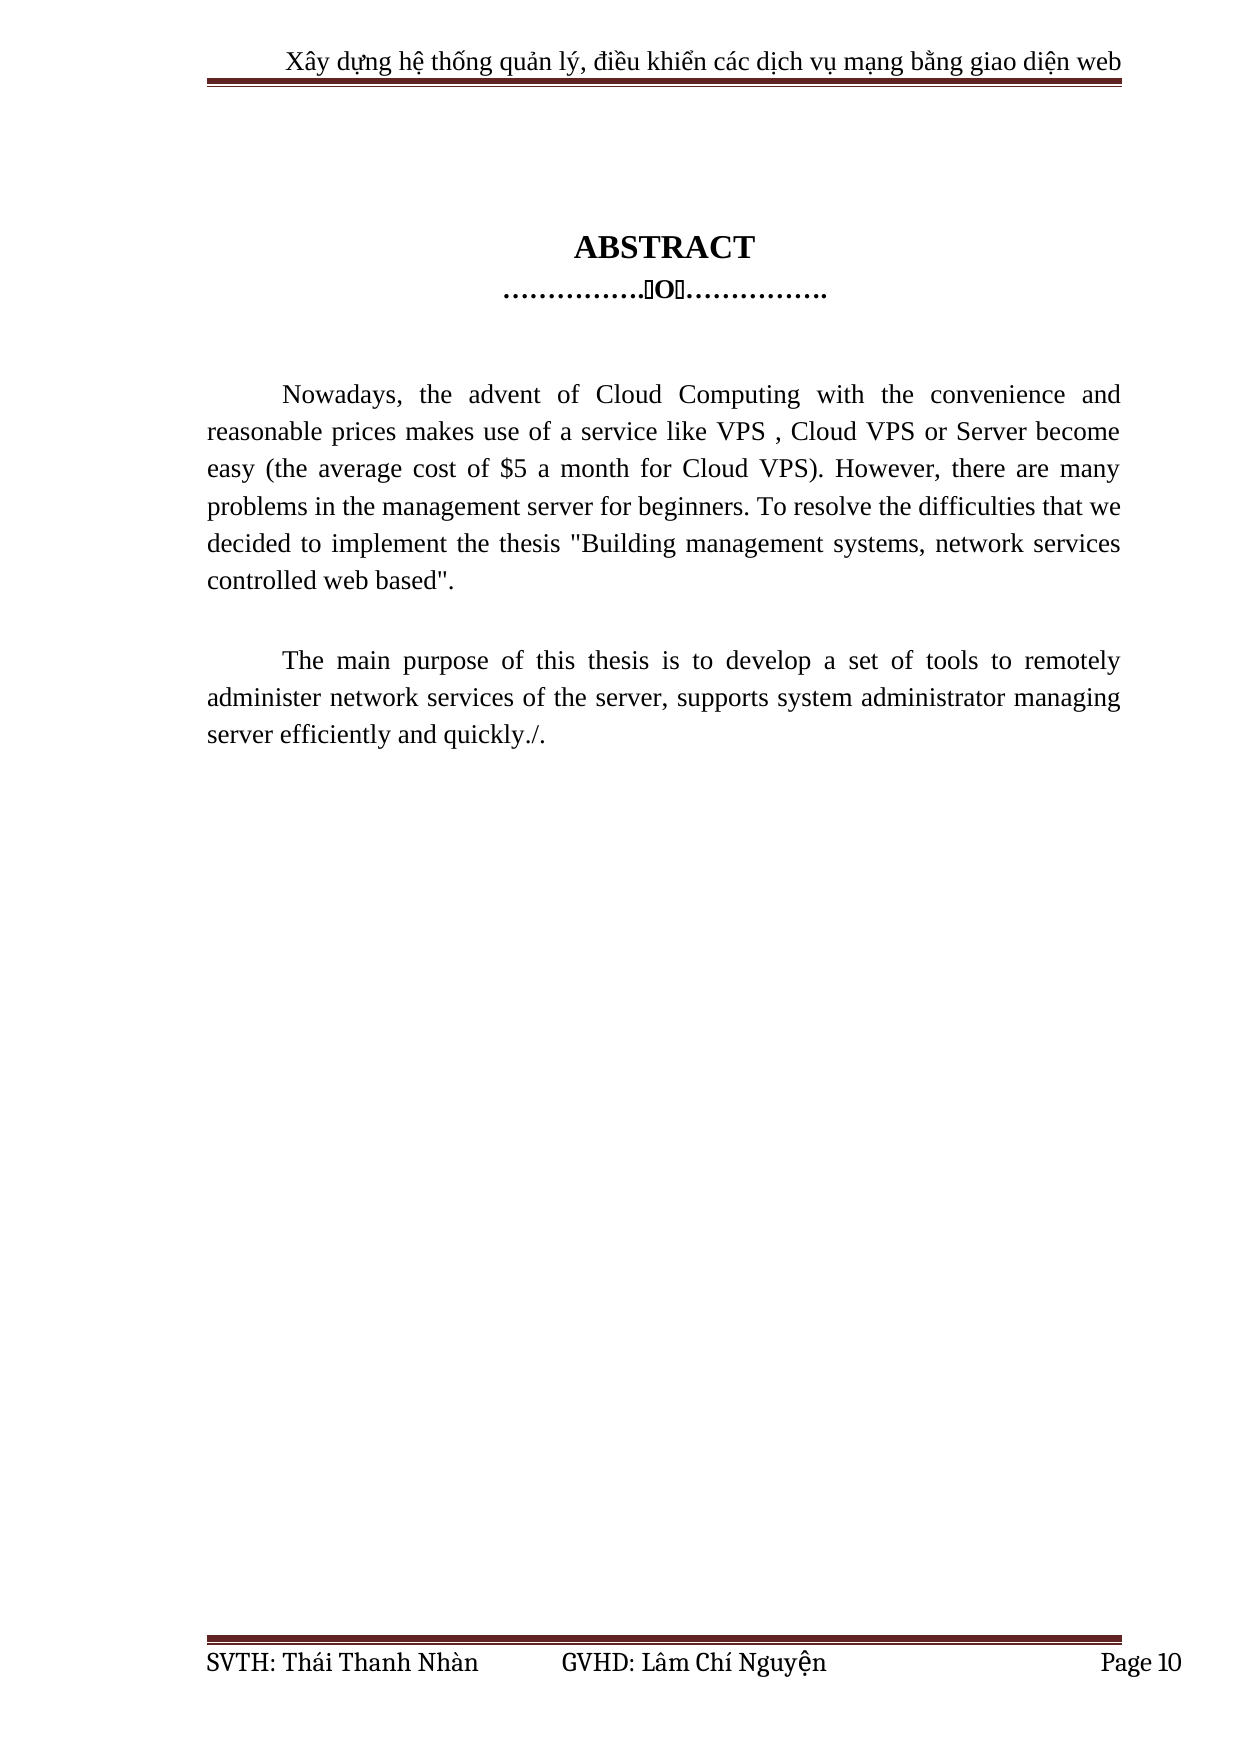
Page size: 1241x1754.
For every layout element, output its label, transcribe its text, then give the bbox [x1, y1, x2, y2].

subtitle ABSTRACT [207, 227, 1122, 266]
text Nowadays, the advent of Cloud Computing with the convenience and reasonable prices makes use of a service like VPS , Cloud VPS or Server become easy (the average cost of $5 a month for Cloud VPS). However, there are many problems in the management server for beginners. To resolve the difficulties that we decided to implement the thesis "Building management systems, network services controlled web based". [207, 378, 1122, 596]
text …………….O……………. [207, 273, 1122, 304]
text The main purpose of this thesis is to develop a set of tools to remotely administer network services of the server, supports system administrator managing server efficiently and quickly./. [207, 644, 1122, 750]
